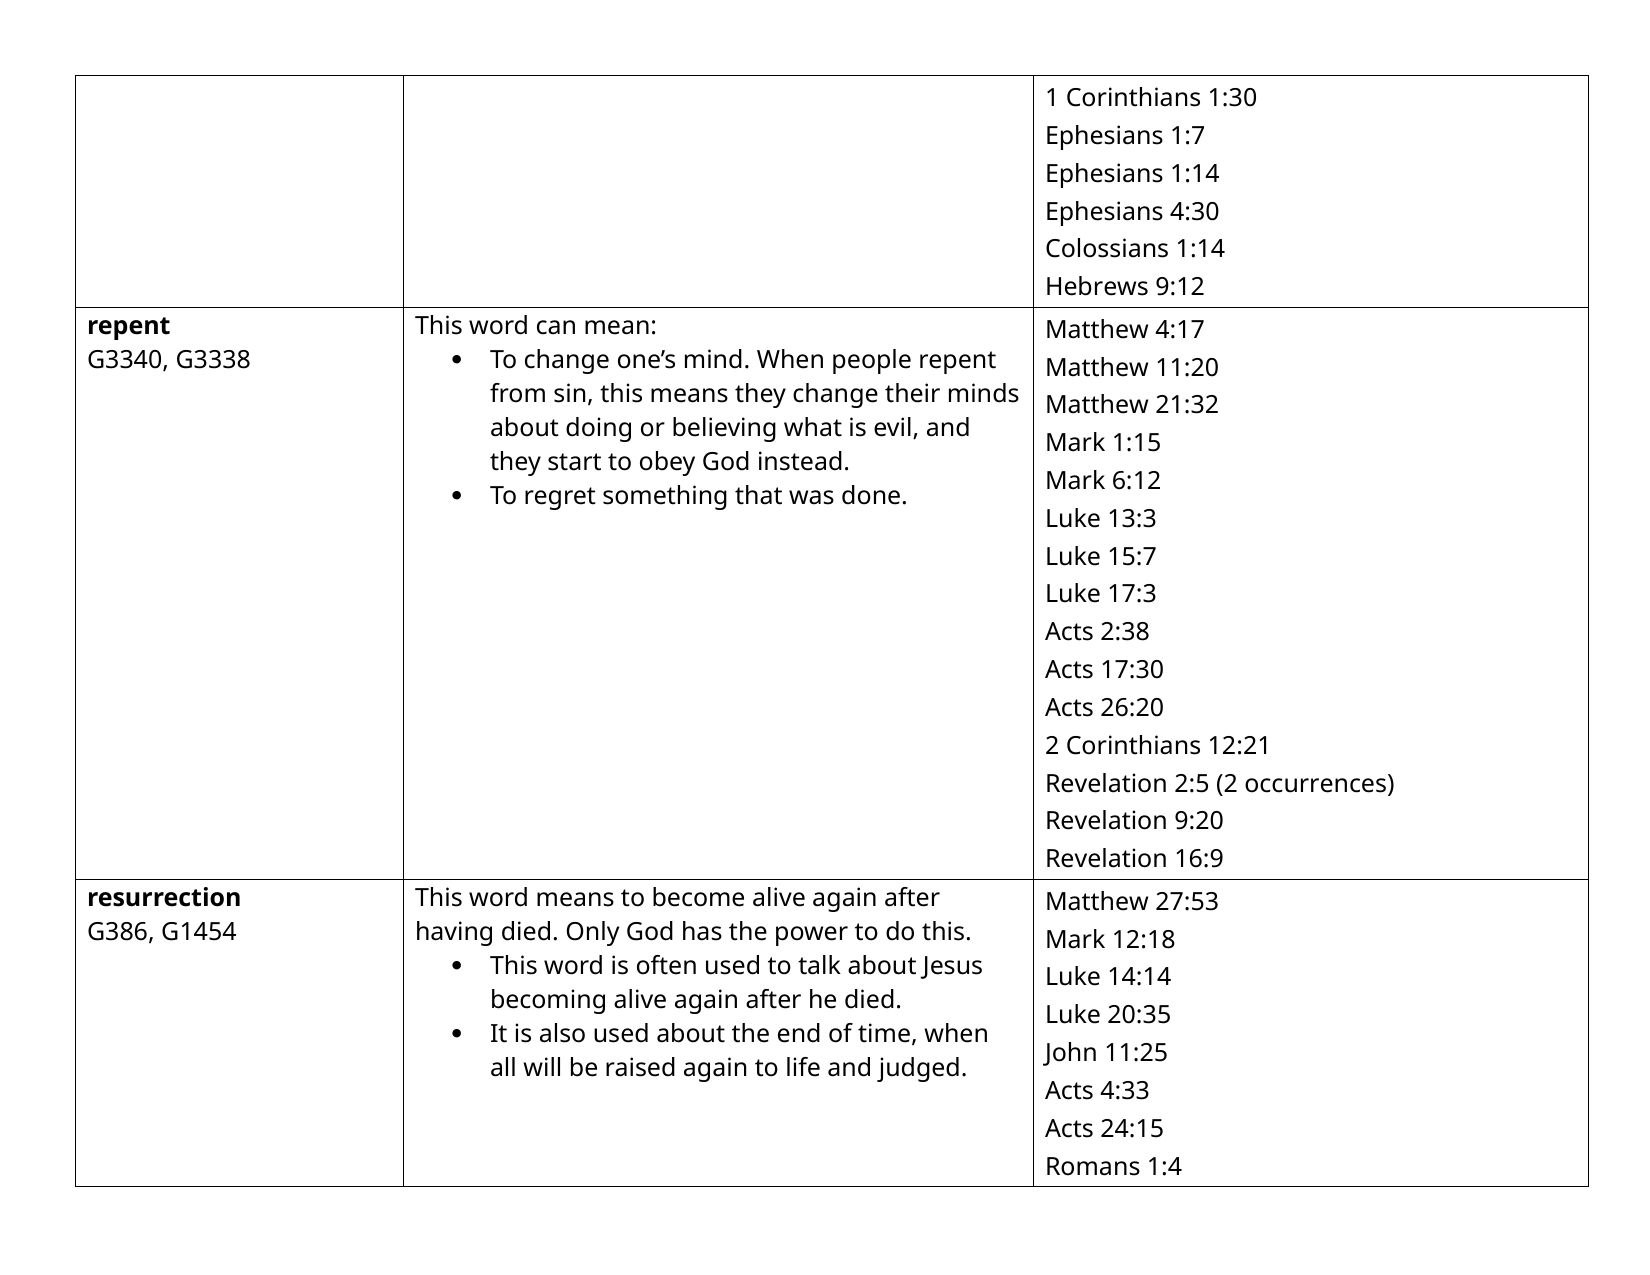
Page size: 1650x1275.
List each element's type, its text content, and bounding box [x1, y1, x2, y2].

table_cell Matthew 4:17 Matthew 11:20 Matthew 21:32 Mark 1:15 Mark 6:12 Luke 13:3 Luke 15:7 Luke 17:3 Acts 2:38 Acts 17:30 Acts 26:20 2 Corinthians 12:21 Revelation 2:5 (2 occurrences) Revelation 9:20 Revelation 16:9 [1034, 308, 1588, 879]
table_cell repent G3340, G3338 [76, 308, 403, 879]
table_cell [404, 880, 1033, 1186]
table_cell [76, 76, 403, 307]
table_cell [1034, 880, 1588, 1186]
table_cell This word can mean: To change one’s mind. When people repent from sin, this means they change their minds about doing or believing what is evil, and they start to obey God instead. To regret something that was done. [404, 308, 1033, 879]
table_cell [76, 880, 403, 1186]
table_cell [1034, 76, 1588, 307]
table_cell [404, 76, 1033, 307]
